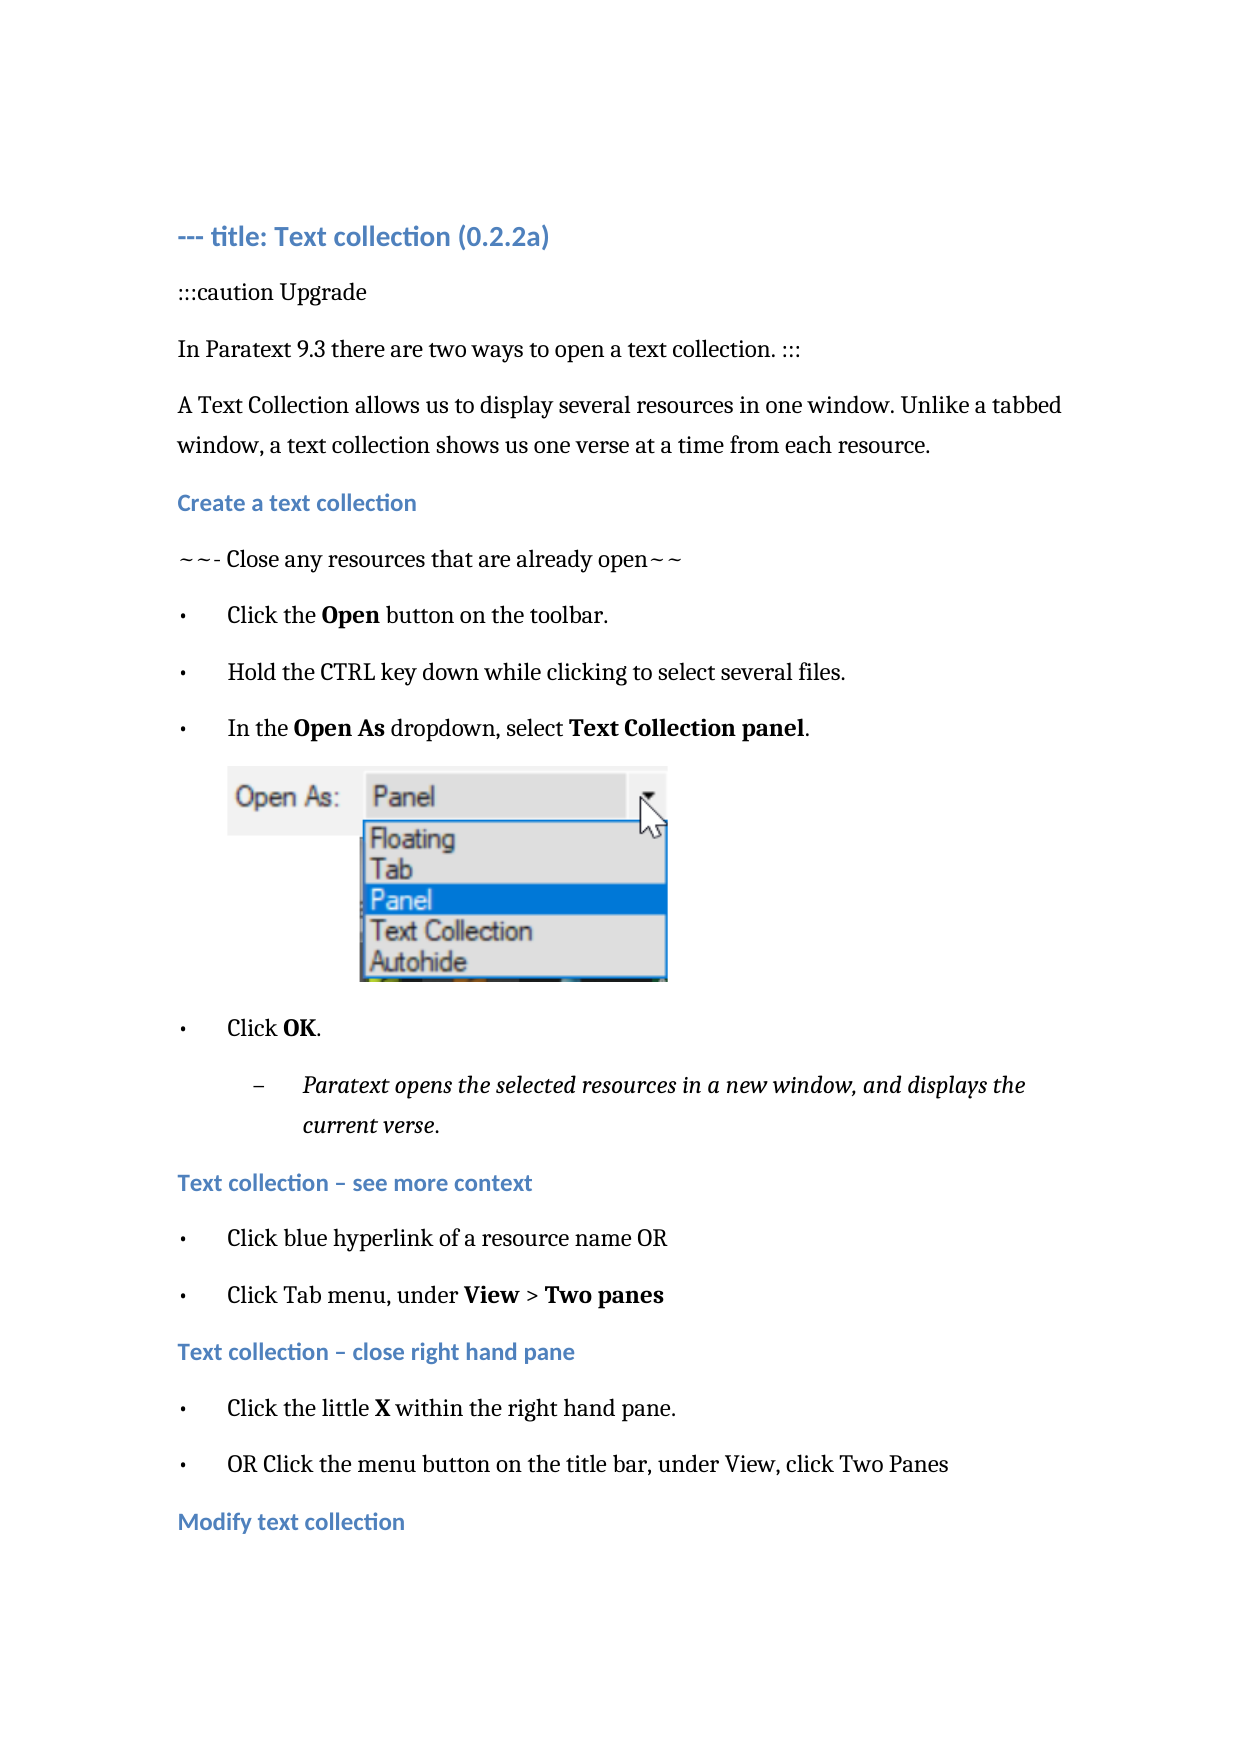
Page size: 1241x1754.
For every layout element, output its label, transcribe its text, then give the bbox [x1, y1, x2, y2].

list Hold the CTRL key down while clicking to select several files. [177, 653, 1063, 691]
list Click blue hyperlink of a resource name OR [177, 1220, 1063, 1257]
text A Text Collection allows us to display several resources in one window. Unlike a tabbed window, a text collection shows us one verse at a time from each resource. [177, 387, 1063, 464]
list Paratext opens the selected resources in a new window, and displays the current verse. [252, 1066, 1063, 1144]
subtitle Text collection – close right hand pane [177, 1333, 1063, 1370]
list Click Tab menu, under View > Two panes [177, 1276, 1063, 1314]
subtitle Modify text collection [177, 1502, 1063, 1540]
list In the Open As dropdown, select Text Collection panel. [177, 709, 1063, 747]
text In Paratext 9.3 there are two ways to open a text collection. ::: [177, 330, 1063, 368]
list Click the little X within the right hand pane. [177, 1389, 1063, 1427]
list Click OK. [177, 1010, 1063, 1047]
subtitle Create a text collection [177, 483, 1063, 521]
list Click the Open button on the toolbar. [177, 597, 1063, 634]
subtitle --- title: Text collection (0.2.2a) [177, 217, 1063, 254]
picture [227, 766, 668, 982]
text ~~- Close any resources that are already open~~ [177, 540, 1063, 578]
subtitle Text collection – see more context [177, 1163, 1063, 1201]
list OR Click the menu button on the title bar, under View, click Two Panes [177, 1446, 1063, 1483]
text :::caution Upgrade [177, 274, 1063, 311]
